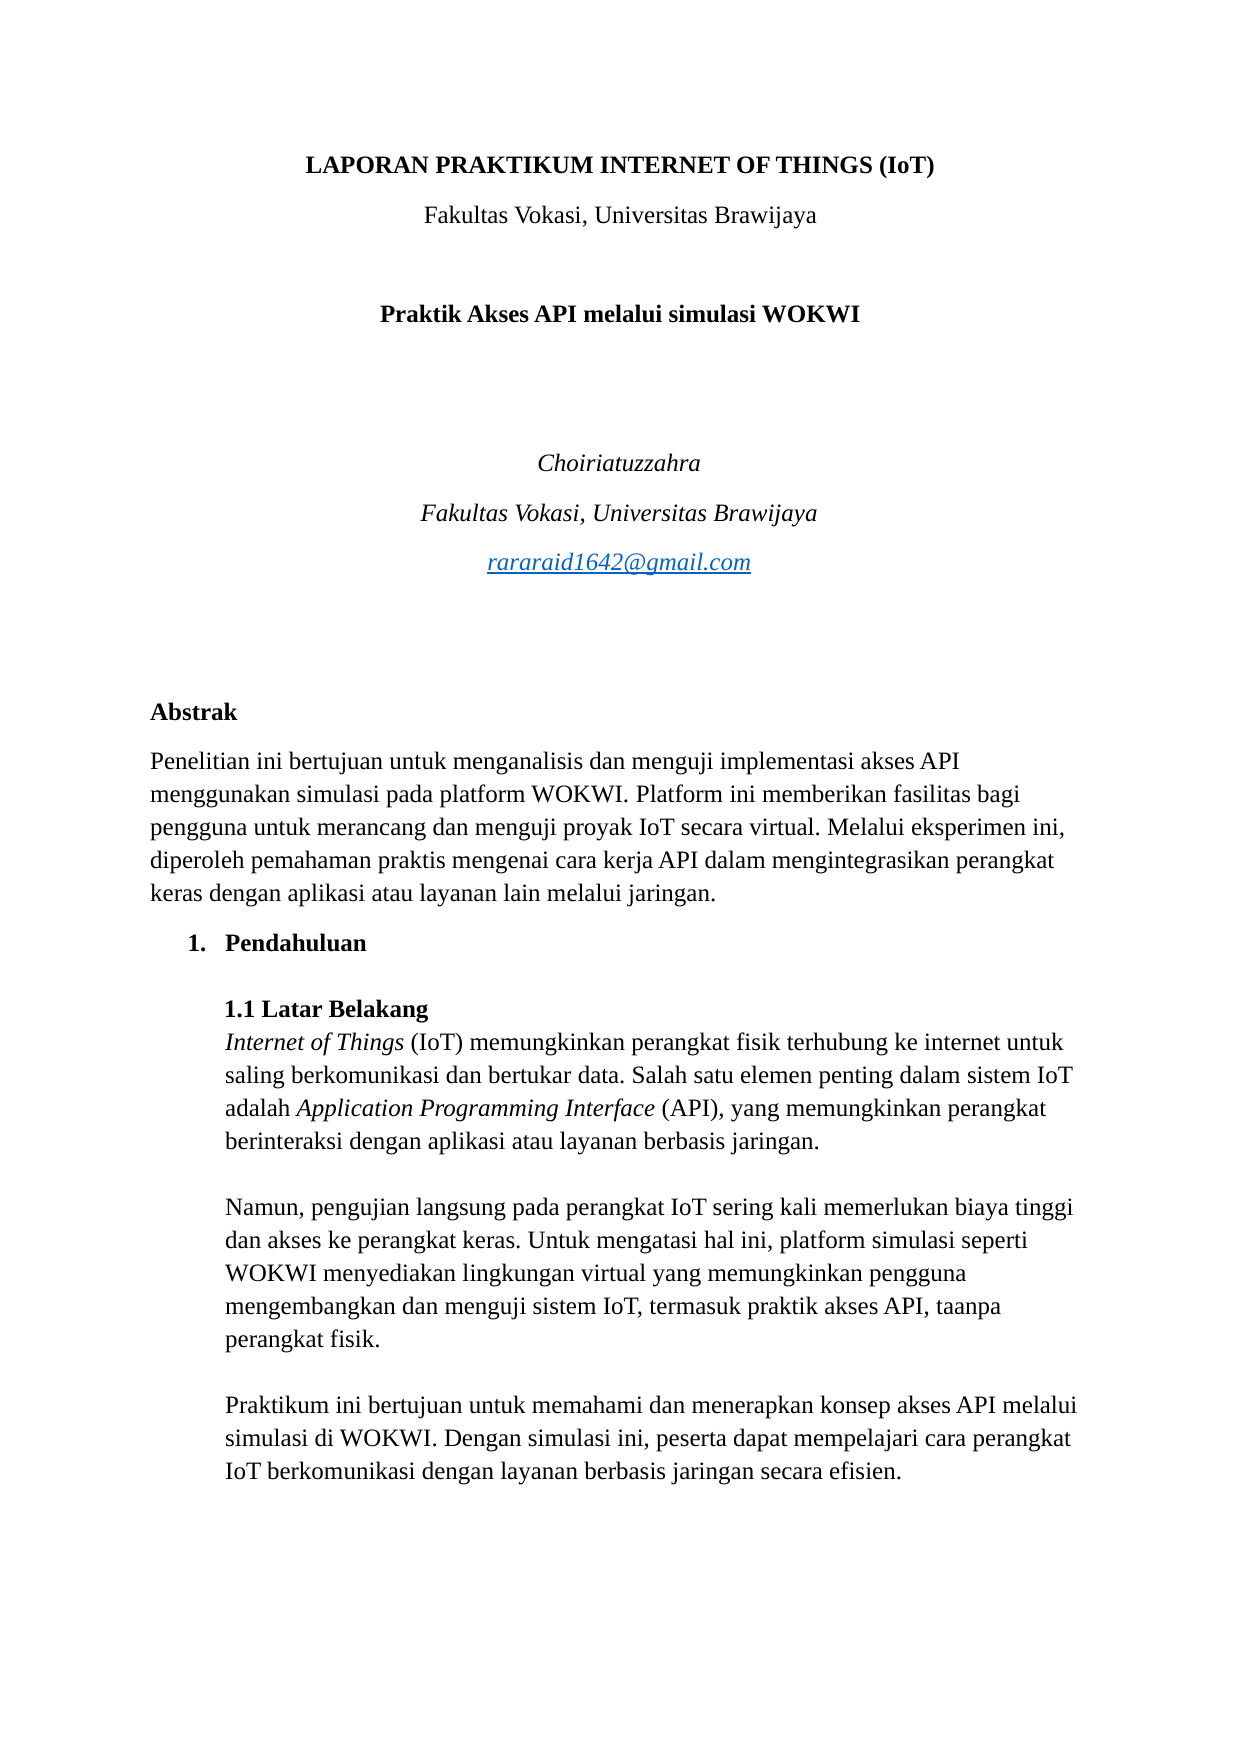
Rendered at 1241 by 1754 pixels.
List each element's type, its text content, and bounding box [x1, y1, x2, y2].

list Praktikum ini bertujuan untuk memahami dan menerapkan konsep akses API melalui simulasi di WOKWI. Dengan simulasi ini, peserta dapat mempelajari cara perangkat IoT berkomunikasi dengan layanan berbasis jaringan secara efisien. [225, 1390, 1090, 1485]
list Pendahuluan [187, 928, 1090, 957]
text Penelitian ini bertujuan untuk menganalisis dan menguji implementasi akses API menggunakan simulasi pada platform WOKWI. Platform ini memberikan fasilitas bagi pengguna untuk merancang dan menguji proyak IoT secara virtual. Melalui eksperimen ini, diperoleh pemahaman praktis mengenai cara kerja API dalam mengintegrasikan perangkat keras dengan aplikasi atau layanan lain melalui jaringan. [150, 746, 1090, 907]
text rararaid1642@gmail.com [150, 547, 1090, 576]
list Latar Belakang [224, 994, 1090, 1023]
text Abstrak [150, 697, 1090, 725]
text Praktik Akses API melalui simulasi WOKWI [150, 299, 1090, 328]
list Internet of Things (IoT) memungkinkan perangkat fisik terhubung ke internet untuk saling berkomunikasi dan bertukar data. Salah satu elemen penting dalam sistem IoT adalah Application Programming Interface (API), yang memungkinkan perangkat berinteraksi dengan aplikasi atau layanan berbasis jaringan. [225, 1027, 1090, 1155]
text LAPORAN PRAKTIKUM INTERNET OF THINGS (IoT) [150, 150, 1090, 179]
text Fakultas Vokasi, Universitas Brawijaya [150, 200, 1090, 228]
list Namun, pengujian langsung pada perangkat IoT sering kali memerlukan biaya tinggi dan akses ke perangkat keras. Untuk mengatasi hal ini, platform simulasi seperti WOKWI menyediakan lingkungan virtual yang memungkinkan pengguna mengembangkan dan menguji sistem IoT, termasuk praktik akses API, taanpa perangkat fisik. [225, 1192, 1090, 1353]
text Choiriatuzzahra [150, 448, 1090, 477]
text Fakultas Vokasi, Universitas Brawijaya [150, 498, 1090, 527]
